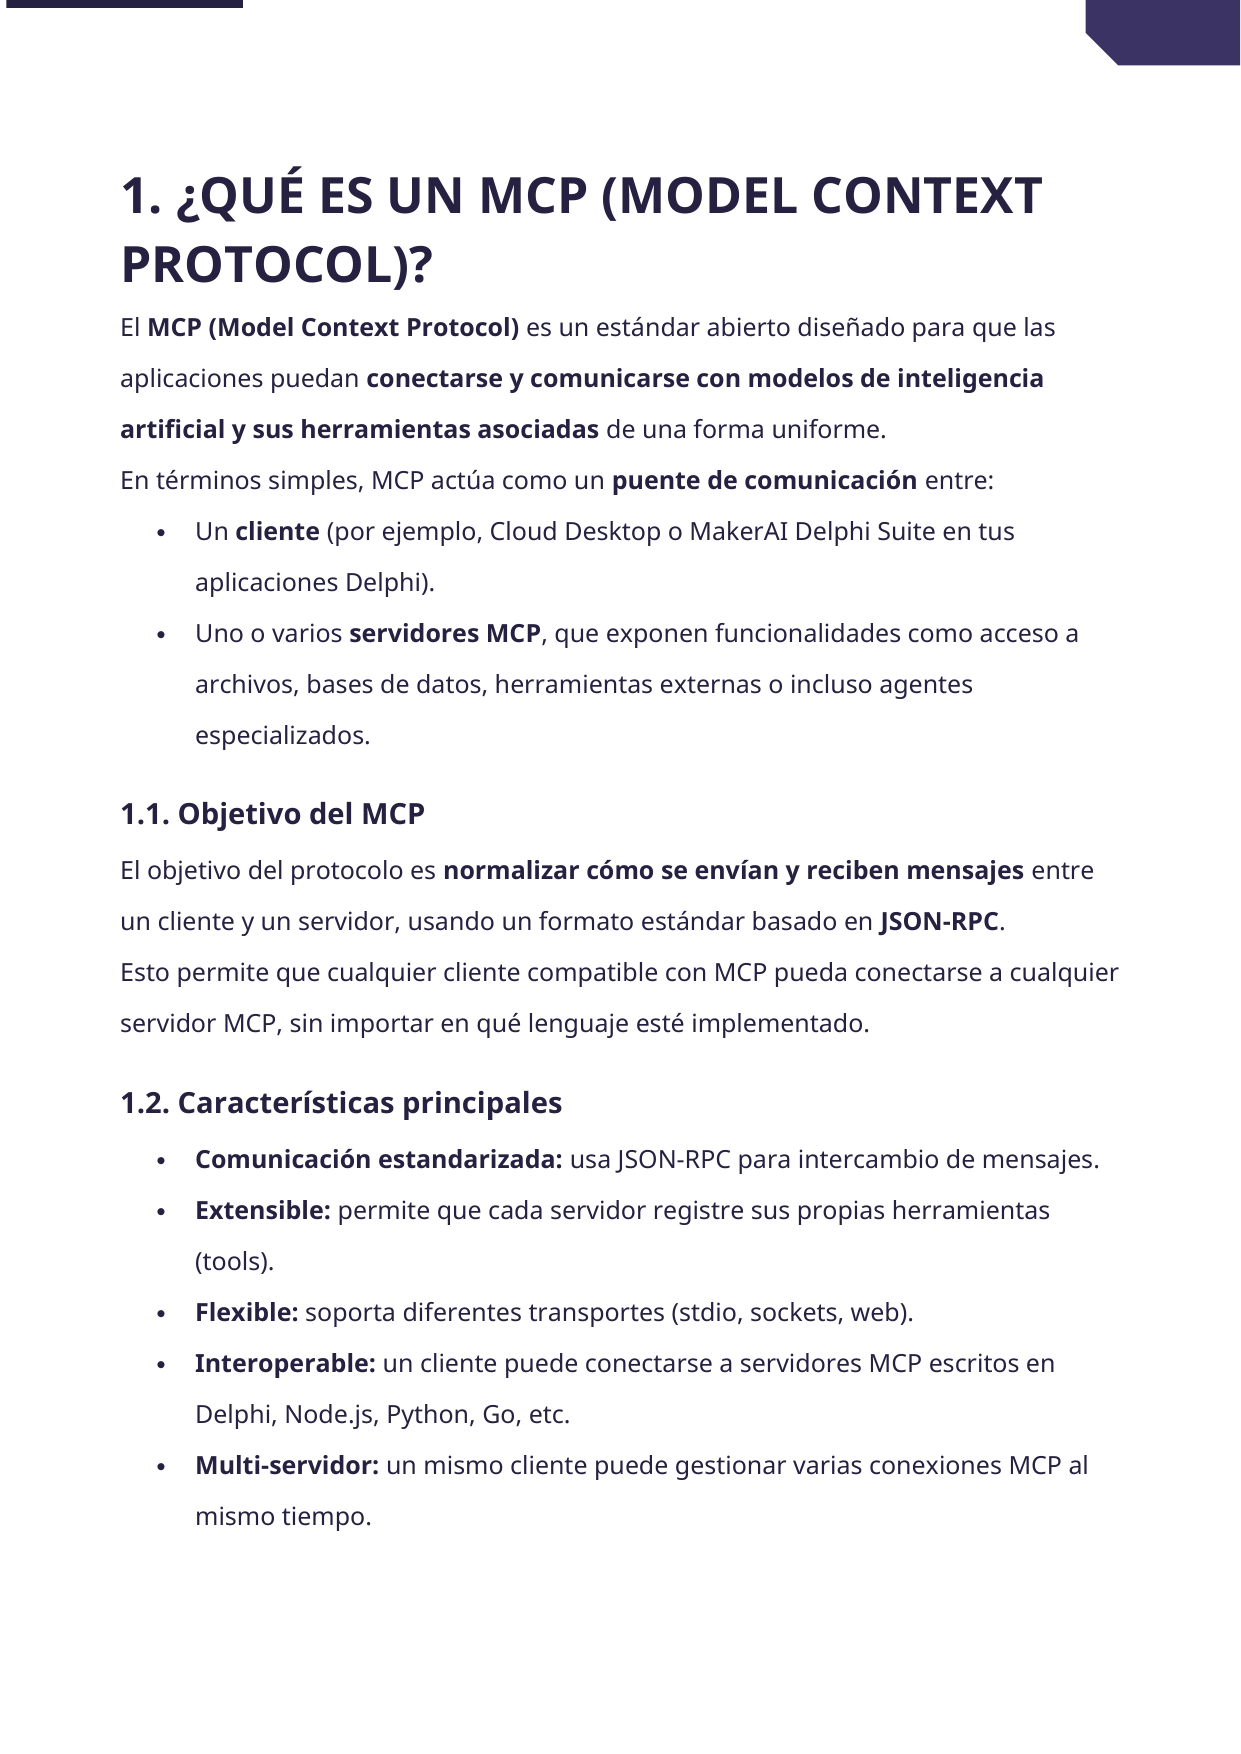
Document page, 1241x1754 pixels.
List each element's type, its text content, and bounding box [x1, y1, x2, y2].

list Un cliente (por ejemplo, Cloud Desktop o MakerAI Delphi Suite en tus aplicaciones Delphi). [157, 513, 1120, 598]
text El MCP (Model Context Protocol) es un estándar abierto diseñado para que las aplicaciones puedan conectarse y comunicarse con modelos de inteligencia artificial y sus herramientas asociadas de una forma uniforme. [120, 309, 1120, 445]
text En términos simples, MCP actúa como un puente de comunicación entre: [120, 462, 1120, 496]
list Comunicación estandarizada: usa JSON-RPC para intercambio de mensajes. [157, 1142, 1120, 1176]
list Extensible: permite que cada servidor registre sus propias herramientas (tools). [157, 1193, 1120, 1278]
subtitle 1.2. Características principales [120, 1082, 1120, 1122]
subtitle 1. ¿Qué es un MCP (Model Context Protocol)? [120, 160, 1120, 297]
subtitle 1.1. Objetivo del MCP [120, 793, 1120, 833]
list Flexible: soporta diferentes transportes (stdio, sockets, web). [157, 1295, 1120, 1329]
list Multi-servidor: un mismo cliente puede gestionar varias conexiones MCP al mismo tiempo. [157, 1448, 1120, 1533]
list Uno o varios servidores MCP, que exponen funcionalidades como acceso a archivos, bases de datos, herramientas externas o incluso agentes especializados. [157, 615, 1120, 752]
list Interoperable: un cliente puede conectarse a servidores MCP escritos en Delphi, Node.js, Python, Go, etc. [157, 1346, 1120, 1431]
text El objetivo del protocolo es normalizar cómo se envían y reciben mensajes entre un cliente y un servidor, usando un formato estándar basado en JSON-RPC. Esto permite que cualquier cliente compatible con MCP pueda conectarse a cualquier servidor MCP, sin importar en qué lenguaje esté implementado. [120, 853, 1120, 1040]
